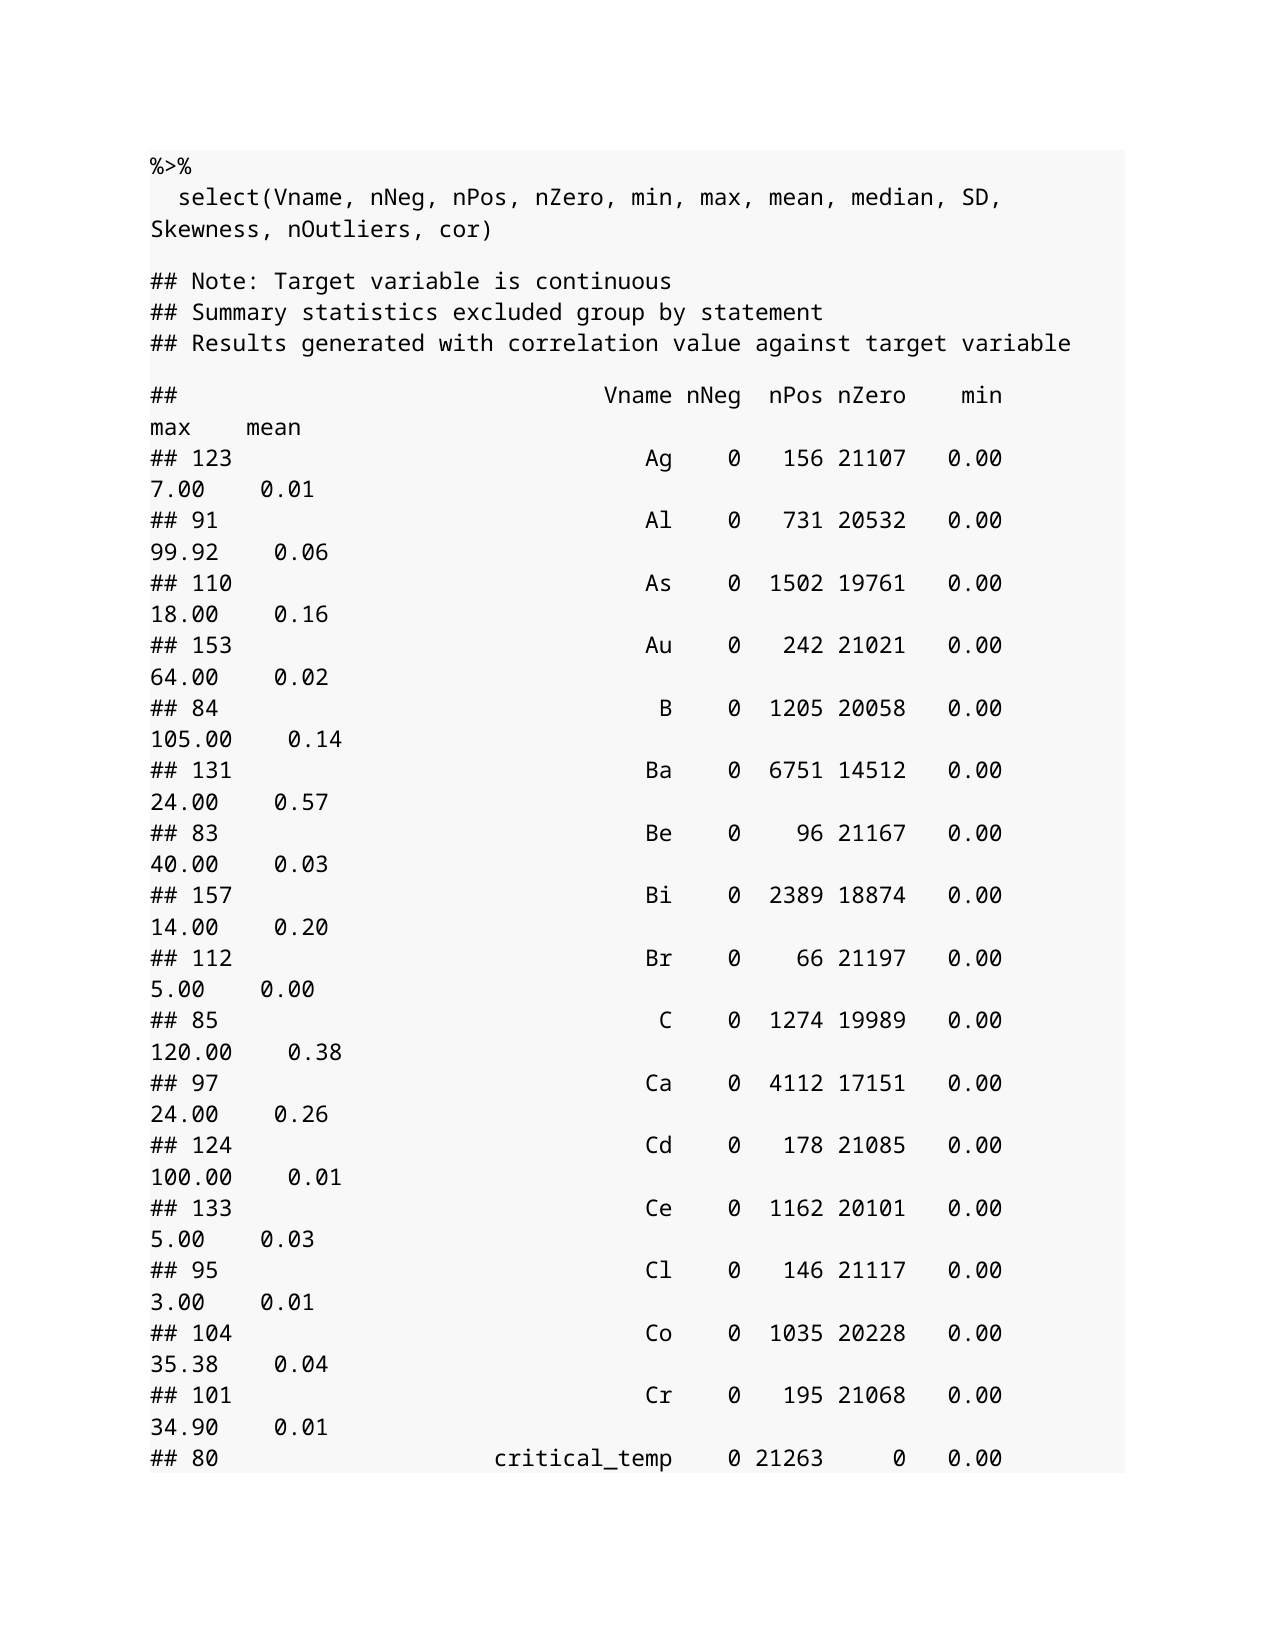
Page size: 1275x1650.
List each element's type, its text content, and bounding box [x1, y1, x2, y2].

text ## Note: Target variable is continuous ## Summary statistics excluded group by statement ## Results generated with correlation value against target variable [150, 264, 1125, 358]
